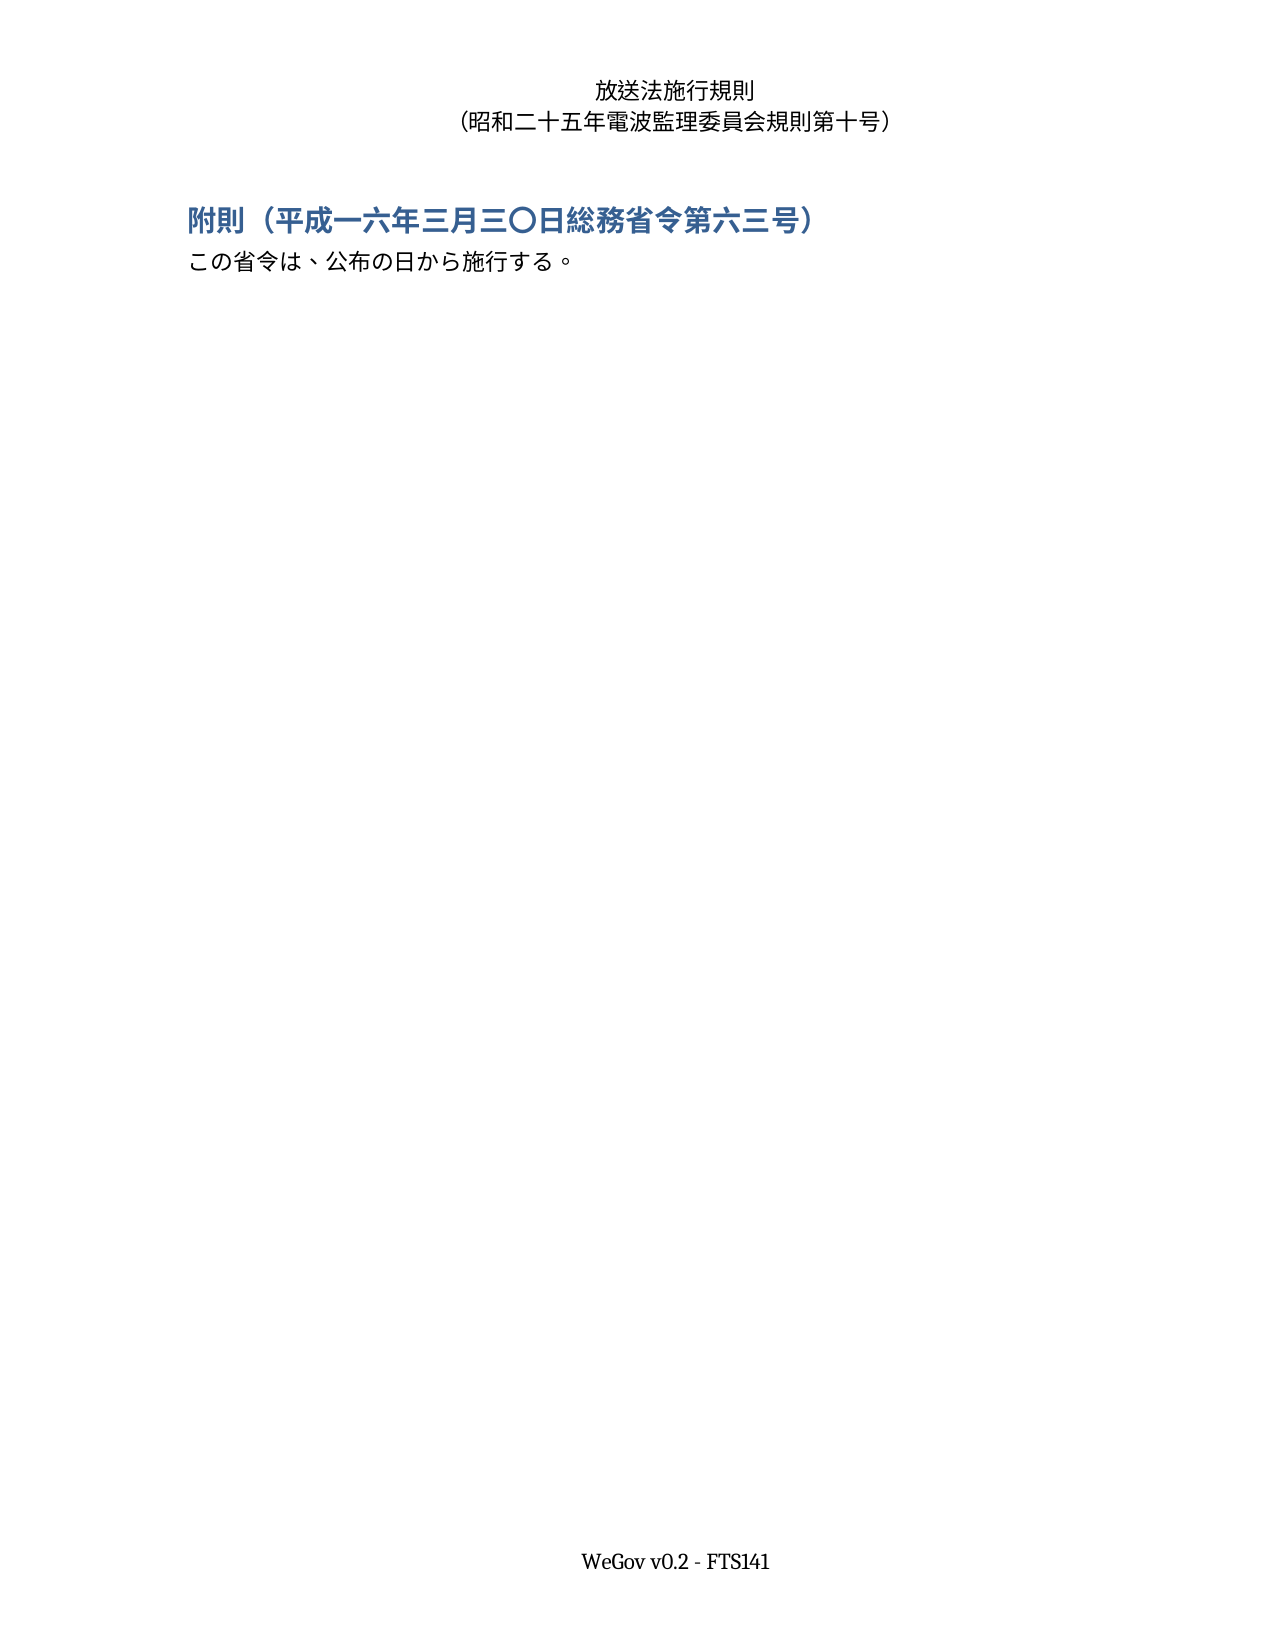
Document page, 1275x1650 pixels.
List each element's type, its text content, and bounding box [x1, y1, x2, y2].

text この省令は、公布の日から施行する。 [187, 246, 1087, 277]
subtitle 附則（平成一六年三月三〇日総務省令第六三号） [187, 200, 1087, 240]
